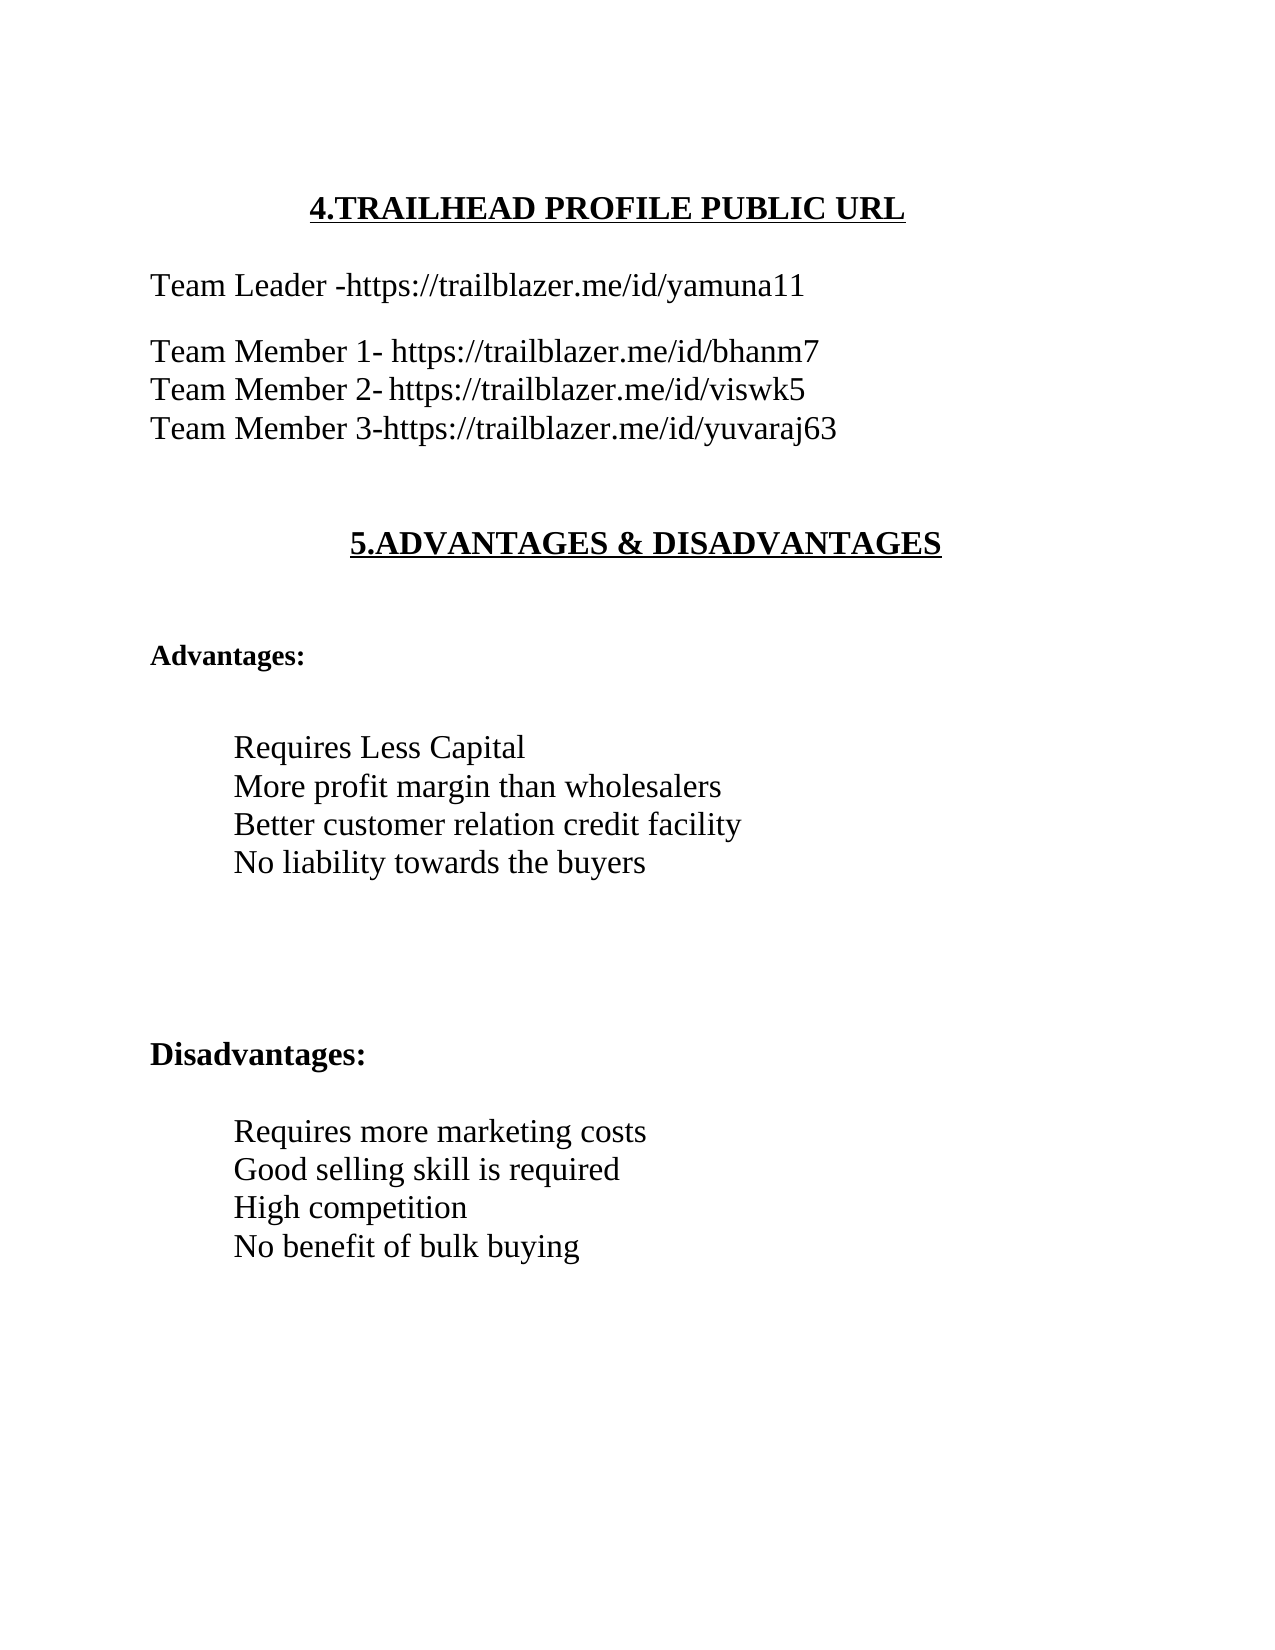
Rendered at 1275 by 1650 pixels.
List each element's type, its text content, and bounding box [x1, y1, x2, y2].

text More profit margin than wholesalers [150, 766, 1125, 804]
text Good selling skill is required [150, 1149, 1125, 1188]
text Requires Less Capital [150, 728, 1125, 766]
text No benefit of bulk buying [150, 1226, 1125, 1264]
text Requires more marketing costs [150, 1111, 1125, 1149]
text Disadvantages: [150, 1034, 1125, 1073]
text 4.TRAILHEAD PROFILE PUBLIC URL [150, 150, 1125, 227]
text Team Member 2- https://trailblazer.me/id/viswk5 [150, 370, 1125, 408]
text Advantages: [150, 638, 1125, 672]
text Team Member 3-https://trailblazer.me/id/yuvaraj63 [150, 408, 1125, 446]
text Team Member 1- https://trailblazer.me/id/bhanm7 [150, 331, 1125, 370]
text No liability towards the buyers [150, 843, 1125, 881]
text 5.ADVANTAGES & DISADVANTAGES [150, 523, 1125, 561]
text High competition [150, 1188, 1125, 1226]
text Team Leader -https://trailblazer.me/id/yamuna11 [150, 265, 1125, 303]
text Better customer relation credit facility [150, 804, 1125, 843]
